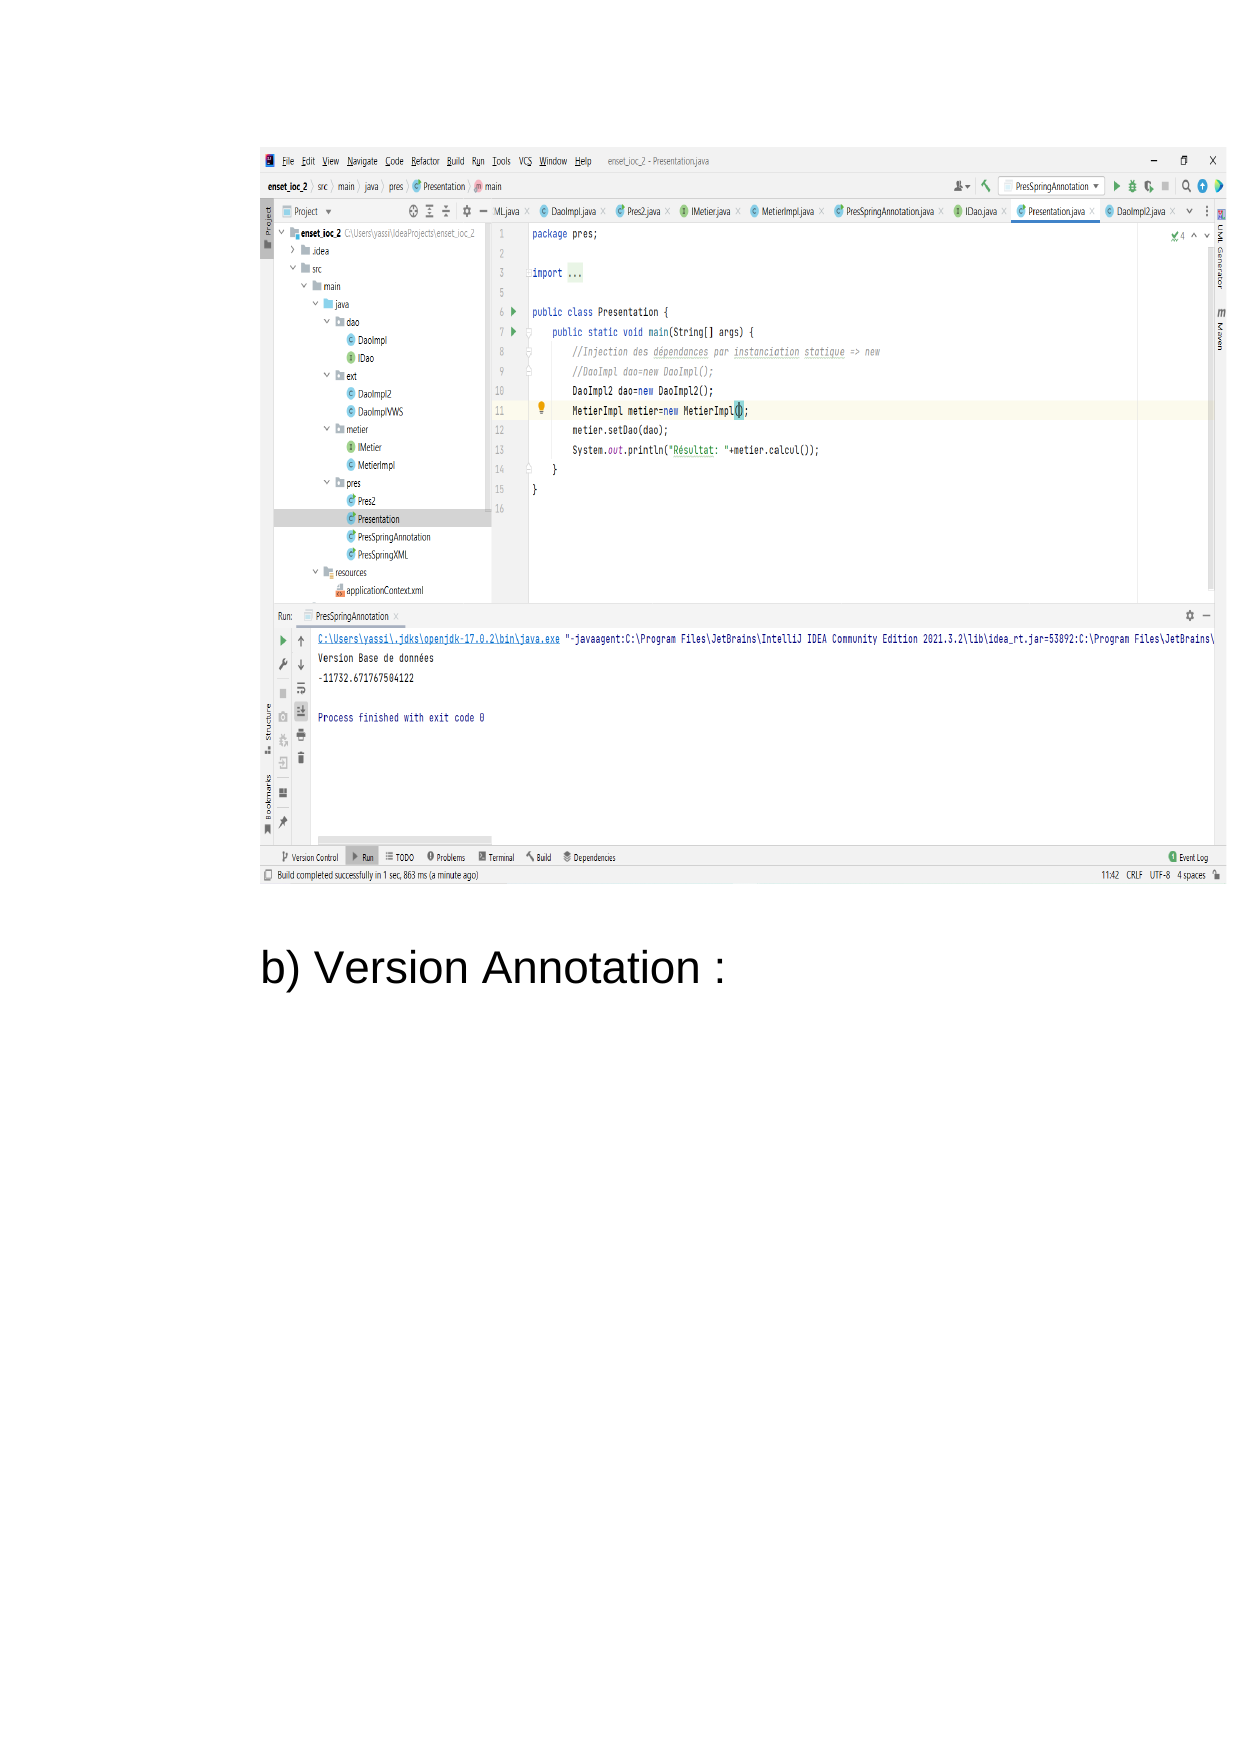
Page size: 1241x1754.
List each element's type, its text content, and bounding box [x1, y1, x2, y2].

list b) Version Annotation : [260, 941, 1093, 993]
picture [260, 147, 1227, 884]
